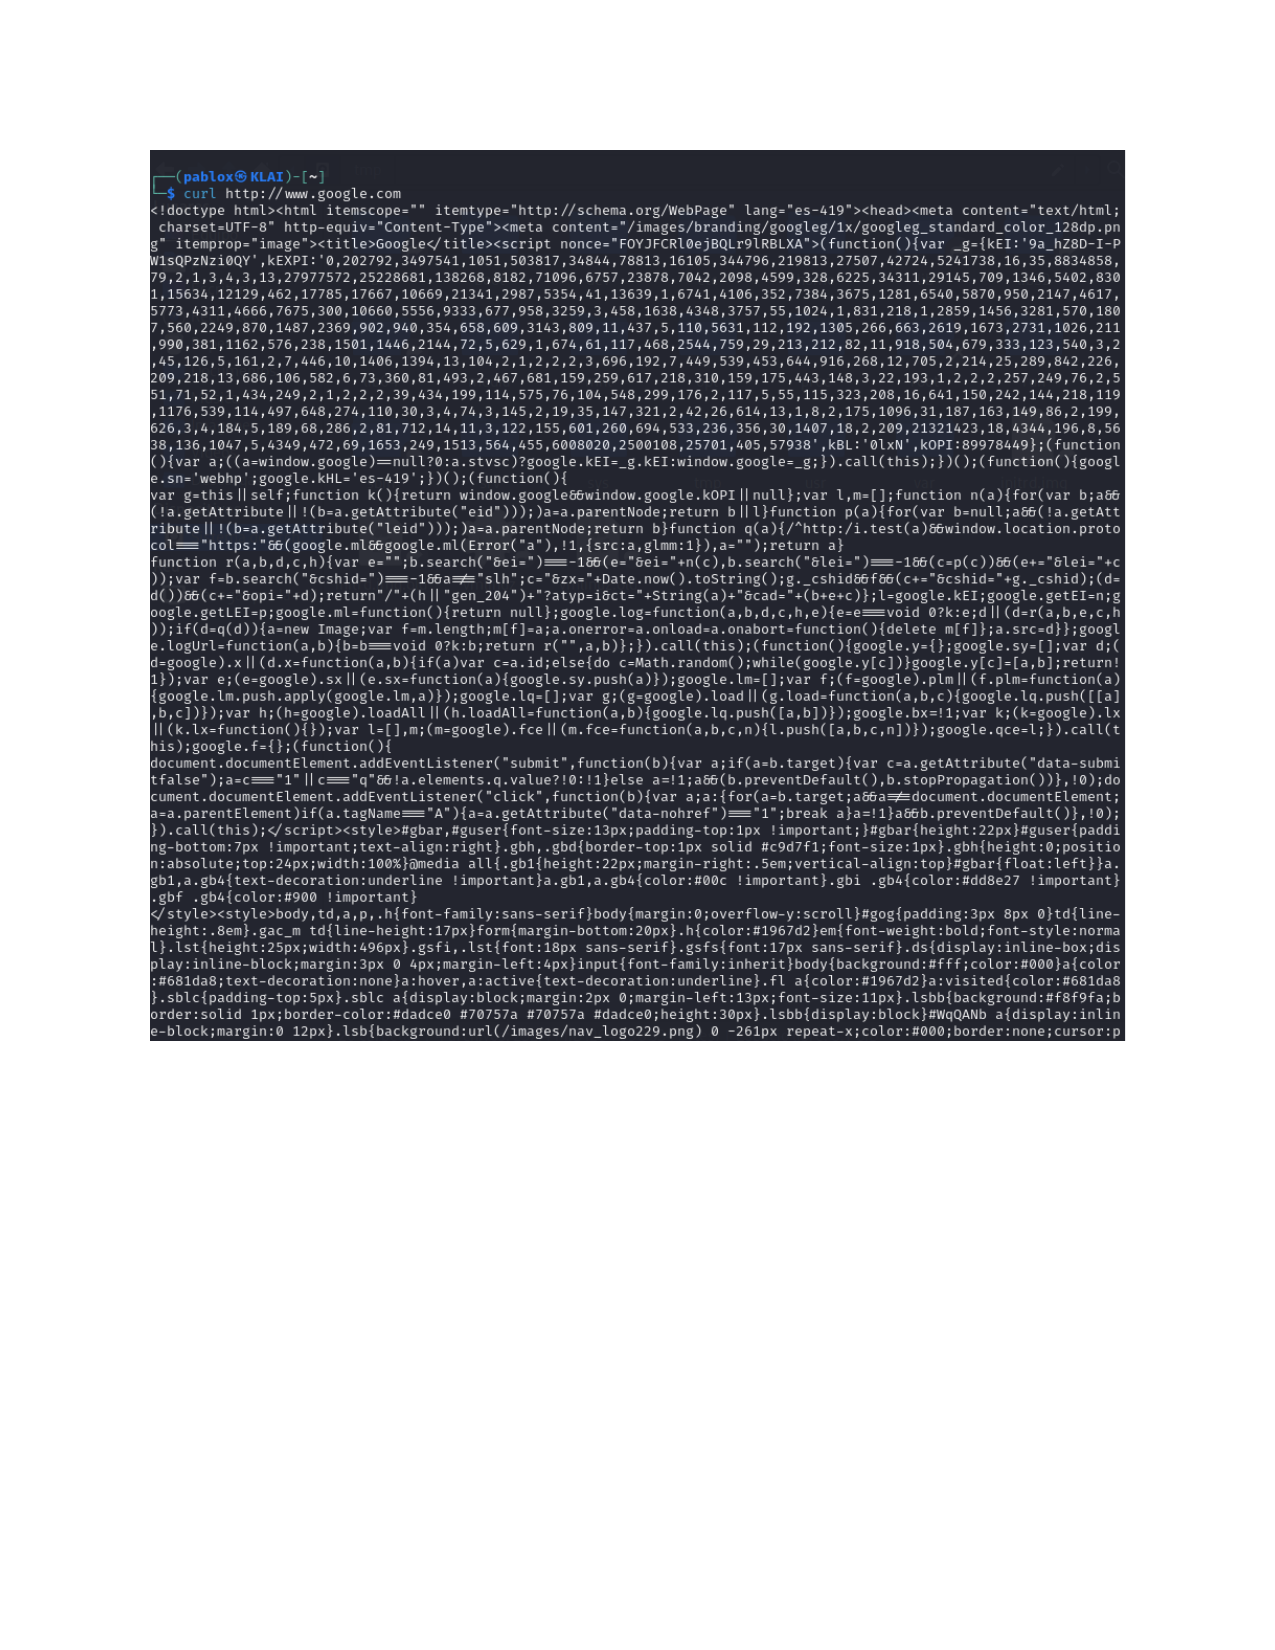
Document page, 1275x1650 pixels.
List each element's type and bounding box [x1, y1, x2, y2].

picture [150, 150, 1125, 1041]
